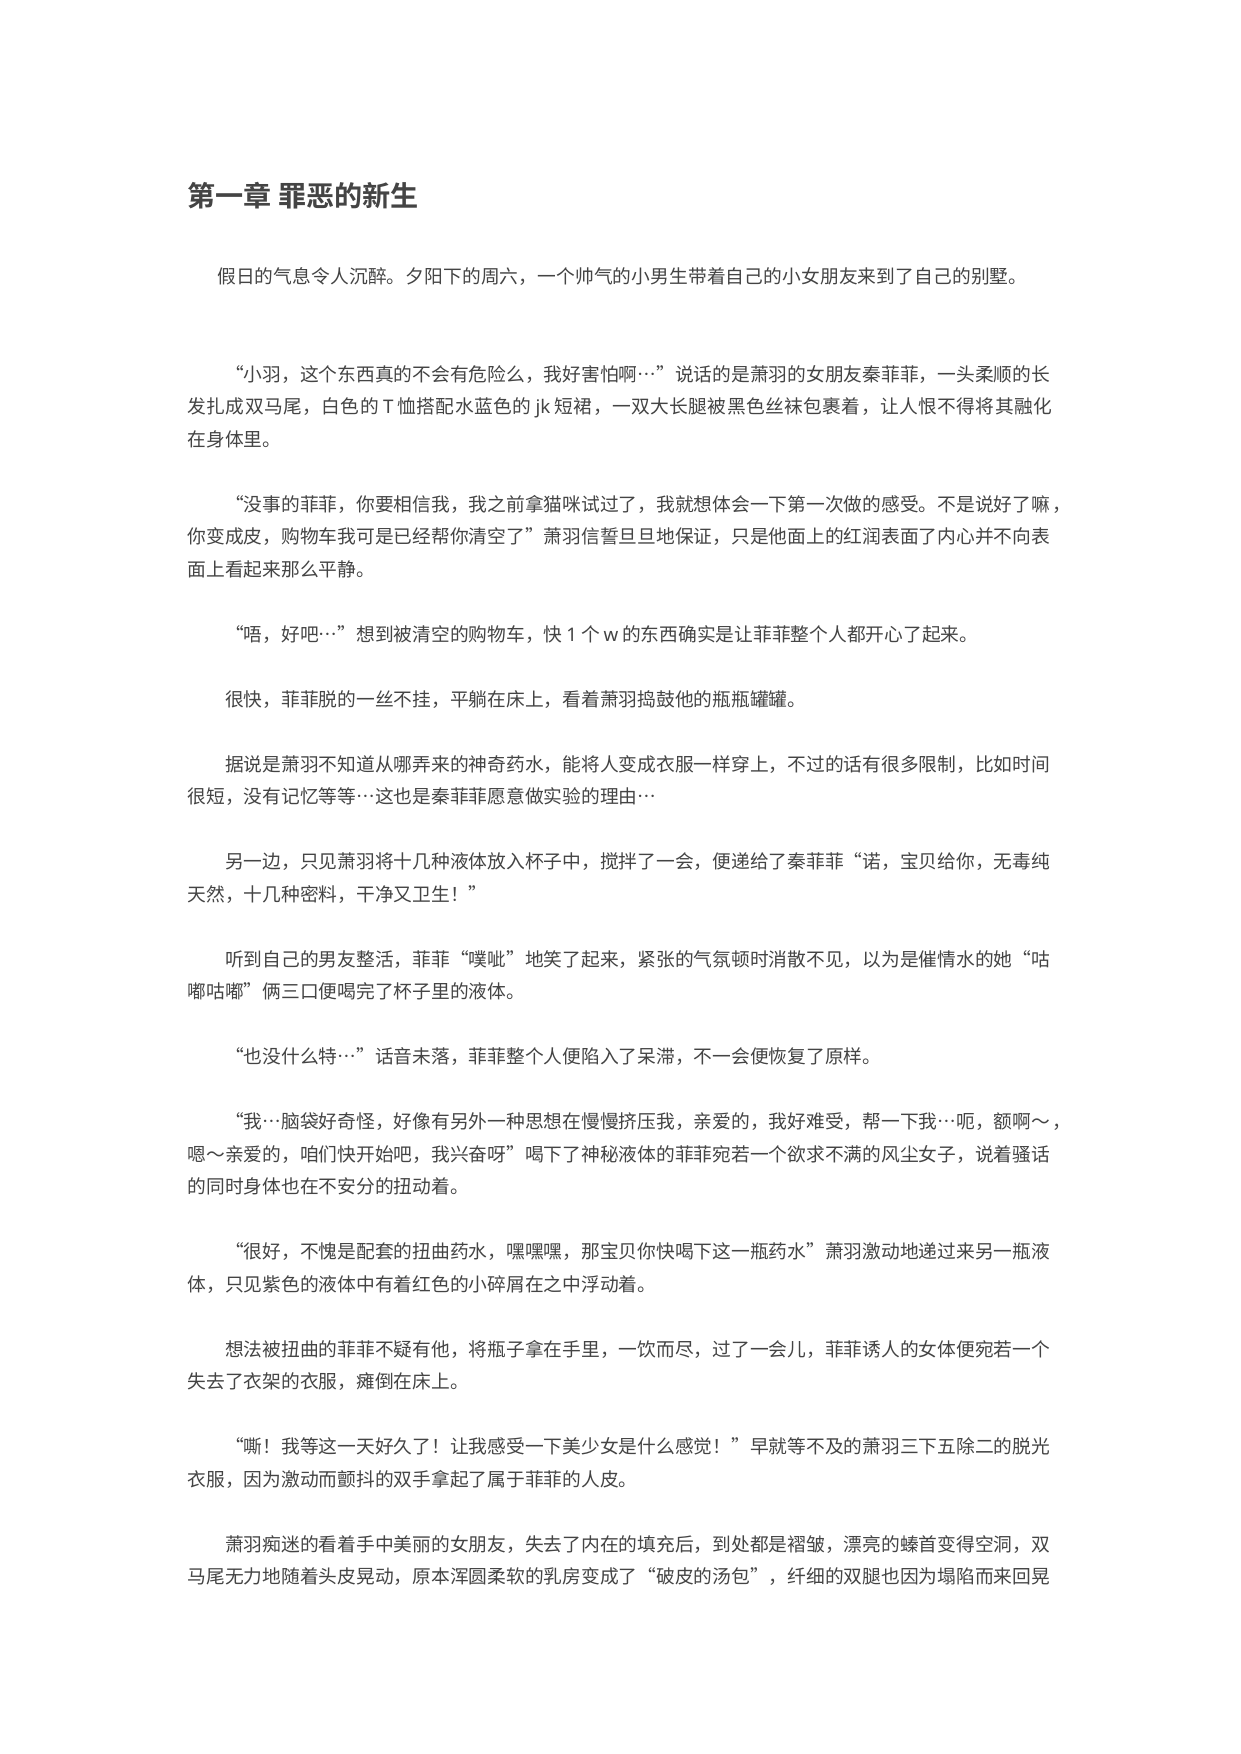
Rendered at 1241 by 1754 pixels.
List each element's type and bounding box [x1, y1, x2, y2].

text [187, 162, 1053, 1592]
